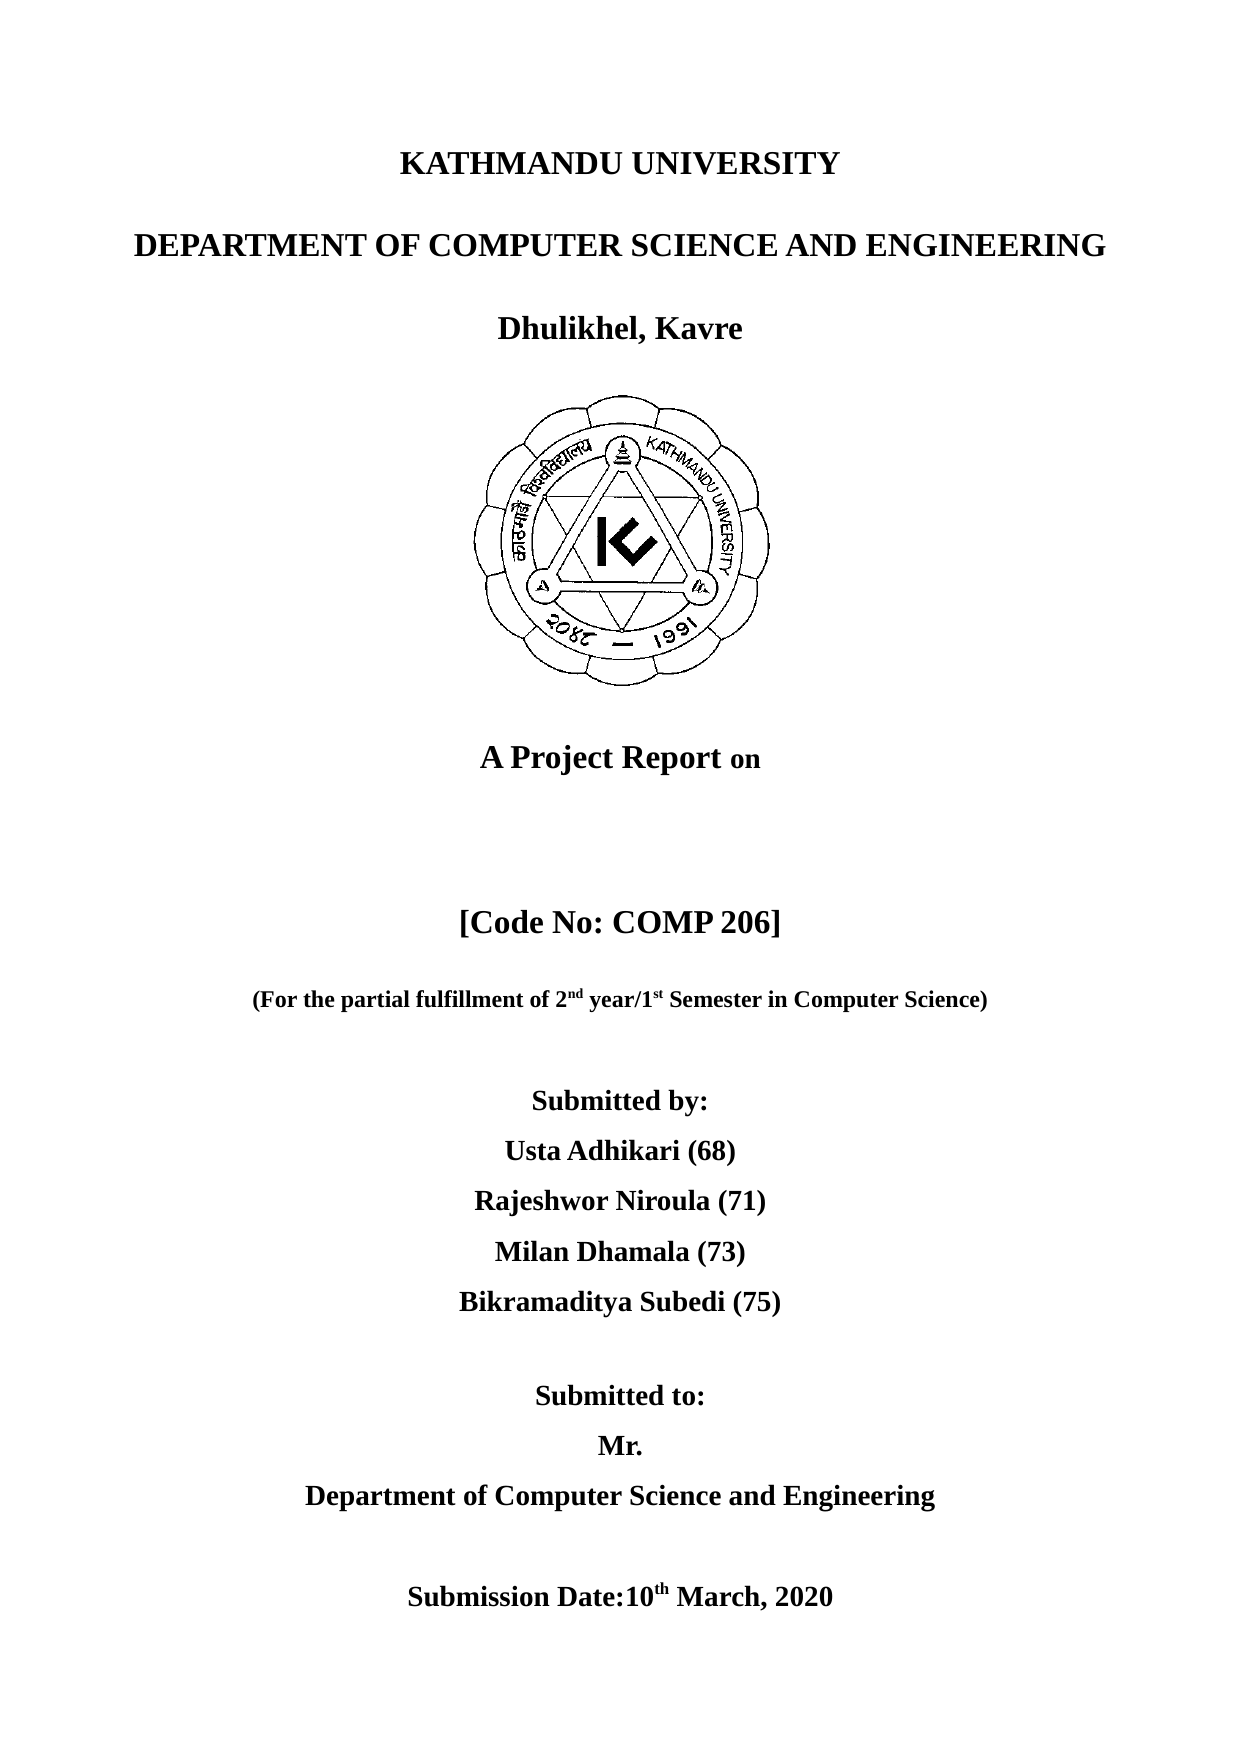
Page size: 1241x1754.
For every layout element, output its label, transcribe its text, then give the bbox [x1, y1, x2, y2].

text Submitted to: [118, 1378, 1122, 1411]
text Department of Computer Science and Engineering [118, 1478, 1122, 1512]
text Submission Date:10th March, 2020 [118, 1579, 1122, 1612]
text DEPARTMENT OF COMPUTER SCIENCE AND ENGINEERING [118, 226, 1122, 264]
text Bikramaditya Subedi (75) [118, 1284, 1122, 1318]
text [Code No: COMP 206] [118, 902, 1122, 941]
picture [465, 390, 775, 692]
text Rajeshwor Niroula (71) [118, 1183, 1122, 1217]
text Dhulikhel, Kavre [118, 308, 1122, 346]
text KATHMANDU UNIVERSITY [118, 143, 1122, 181]
text (For the partial fulfillment of 2nd year/1st Semester in Computer Science) [118, 985, 1122, 1013]
text Submitted by: [118, 1083, 1122, 1116]
text Usta Adhikari (68) [118, 1133, 1122, 1167]
text A Project Report on [118, 737, 1122, 776]
text Milan Dhamala (73) [118, 1234, 1122, 1267]
text Mr. [118, 1428, 1122, 1461]
